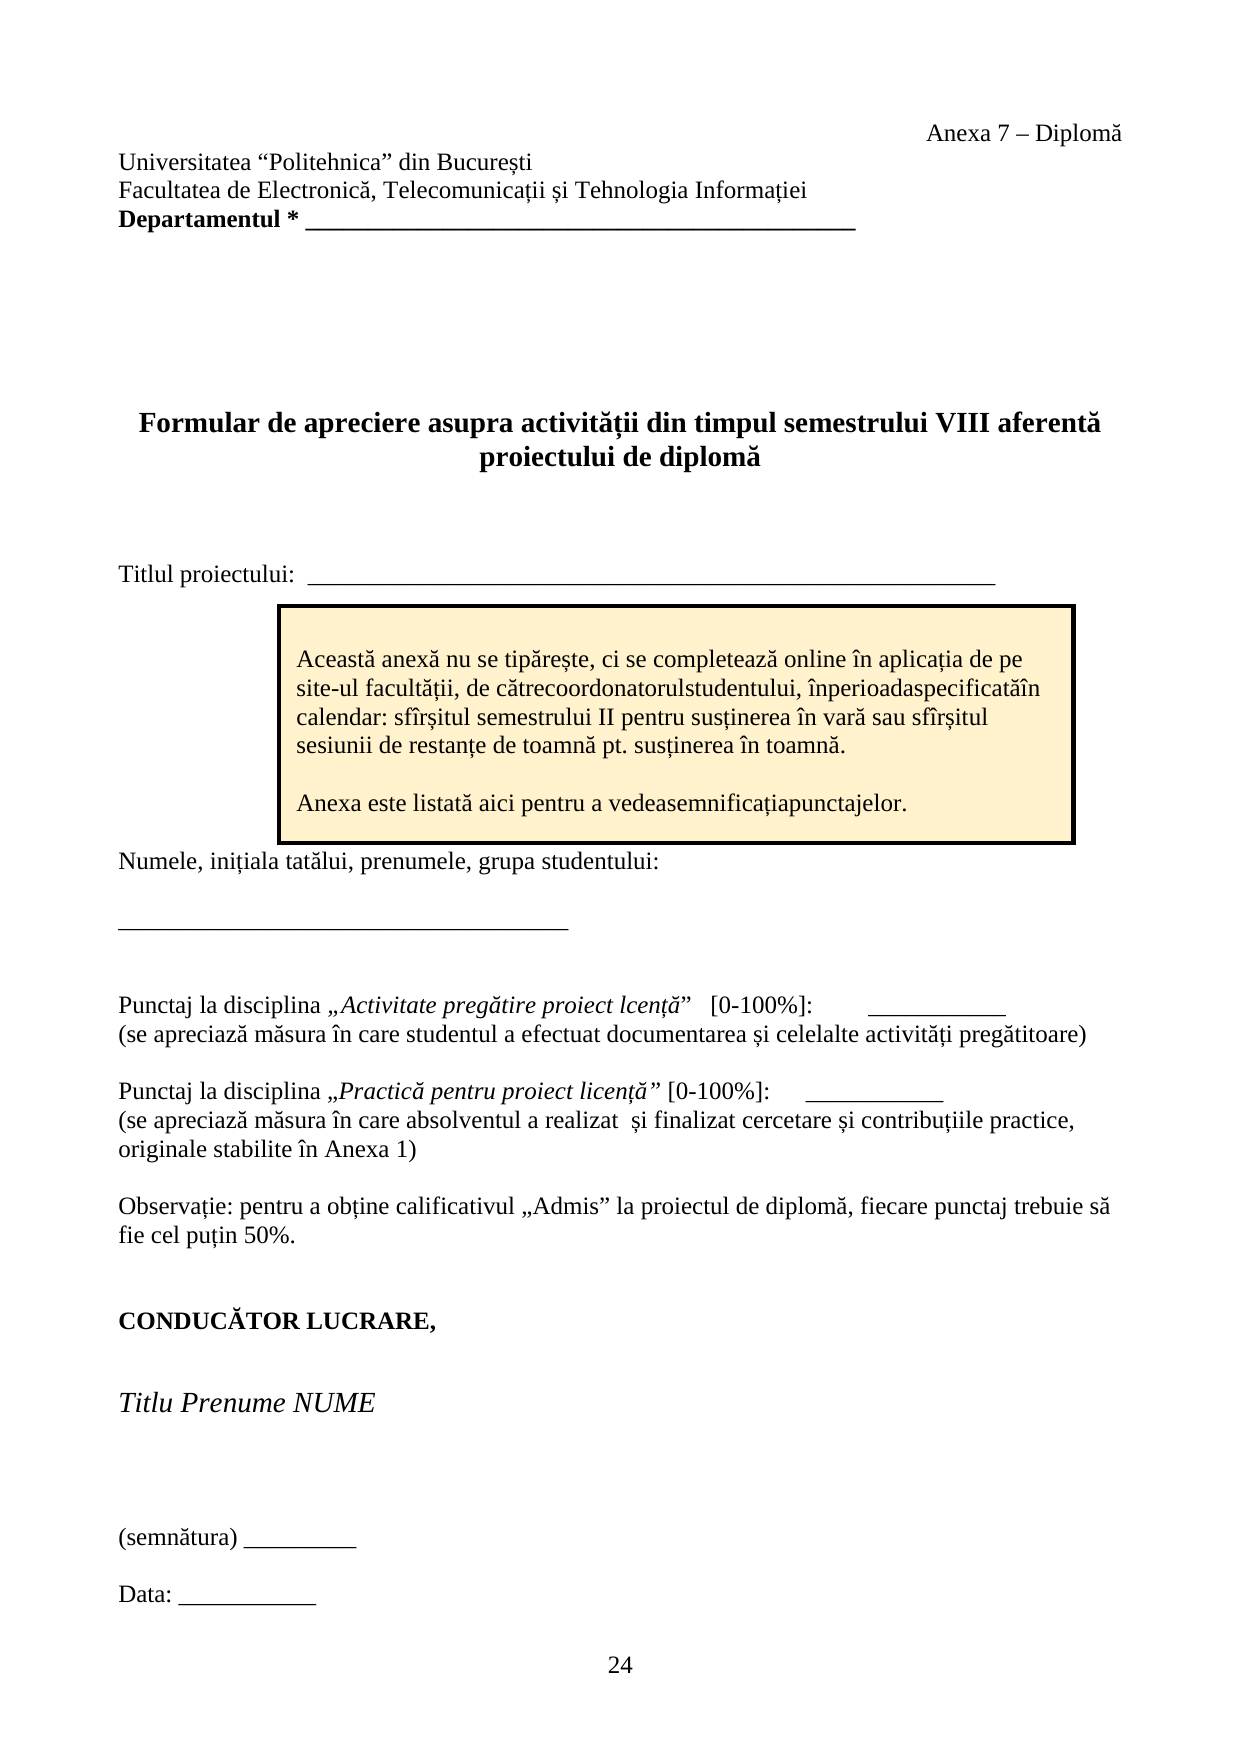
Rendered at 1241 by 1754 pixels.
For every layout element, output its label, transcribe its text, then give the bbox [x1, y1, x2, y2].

subtitle Departamentul * ____________________________________________ [118, 204, 1122, 233]
text Data: ___________ [118, 1579, 1122, 1608]
text Formular de apreciere asupra activității din timpul semestrului VIII aferentă proiectului de diplomă [118, 406, 1122, 473]
text ____________________________________ [118, 904, 1122, 933]
text Punctaj la disciplina „Practică pentru proiect licență” [0-100%]: ___________ [118, 1076, 1122, 1105]
subtitle Anexa 7 – Diplomă [118, 118, 1122, 147]
text Titlul proiectului: _______________________________________________________ [118, 559, 1122, 588]
text (semnătura) _________ [118, 1522, 1122, 1551]
subtitle Titlu Prenume NUME [118, 1386, 1122, 1419]
text Punctaj la disciplina „Activitate pregătire proiect lcență” [0-100%]: ___________ [118, 990, 1122, 1019]
text Numele, inițiala tatălui, prenumele, grupa studentului: [118, 846, 1122, 875]
text (se apreciază măsura în care absolventul a realizat și finalizat cercetare și contribuțiile practice, originale stabilite în Anexa 1) [118, 1105, 1122, 1163]
text Facultatea de Electronică, Telecomunicații și Tehnologia Informației [118, 176, 1122, 204]
subtitle Universitatea “Politehnica” din București [118, 147, 1122, 176]
text CONDUCĂTOR LUCRARE, [118, 1306, 1122, 1335]
text (se apreciază măsura în care studentul a efectuat documentarea și celelalte activități pregătitoare) [118, 1019, 1122, 1048]
text Observație: pentru a obține calificativul „Admis” la proiectul de diplomă, fiecare punctaj trebuie să fie cel puțin 50%. [118, 1191, 1122, 1249]
